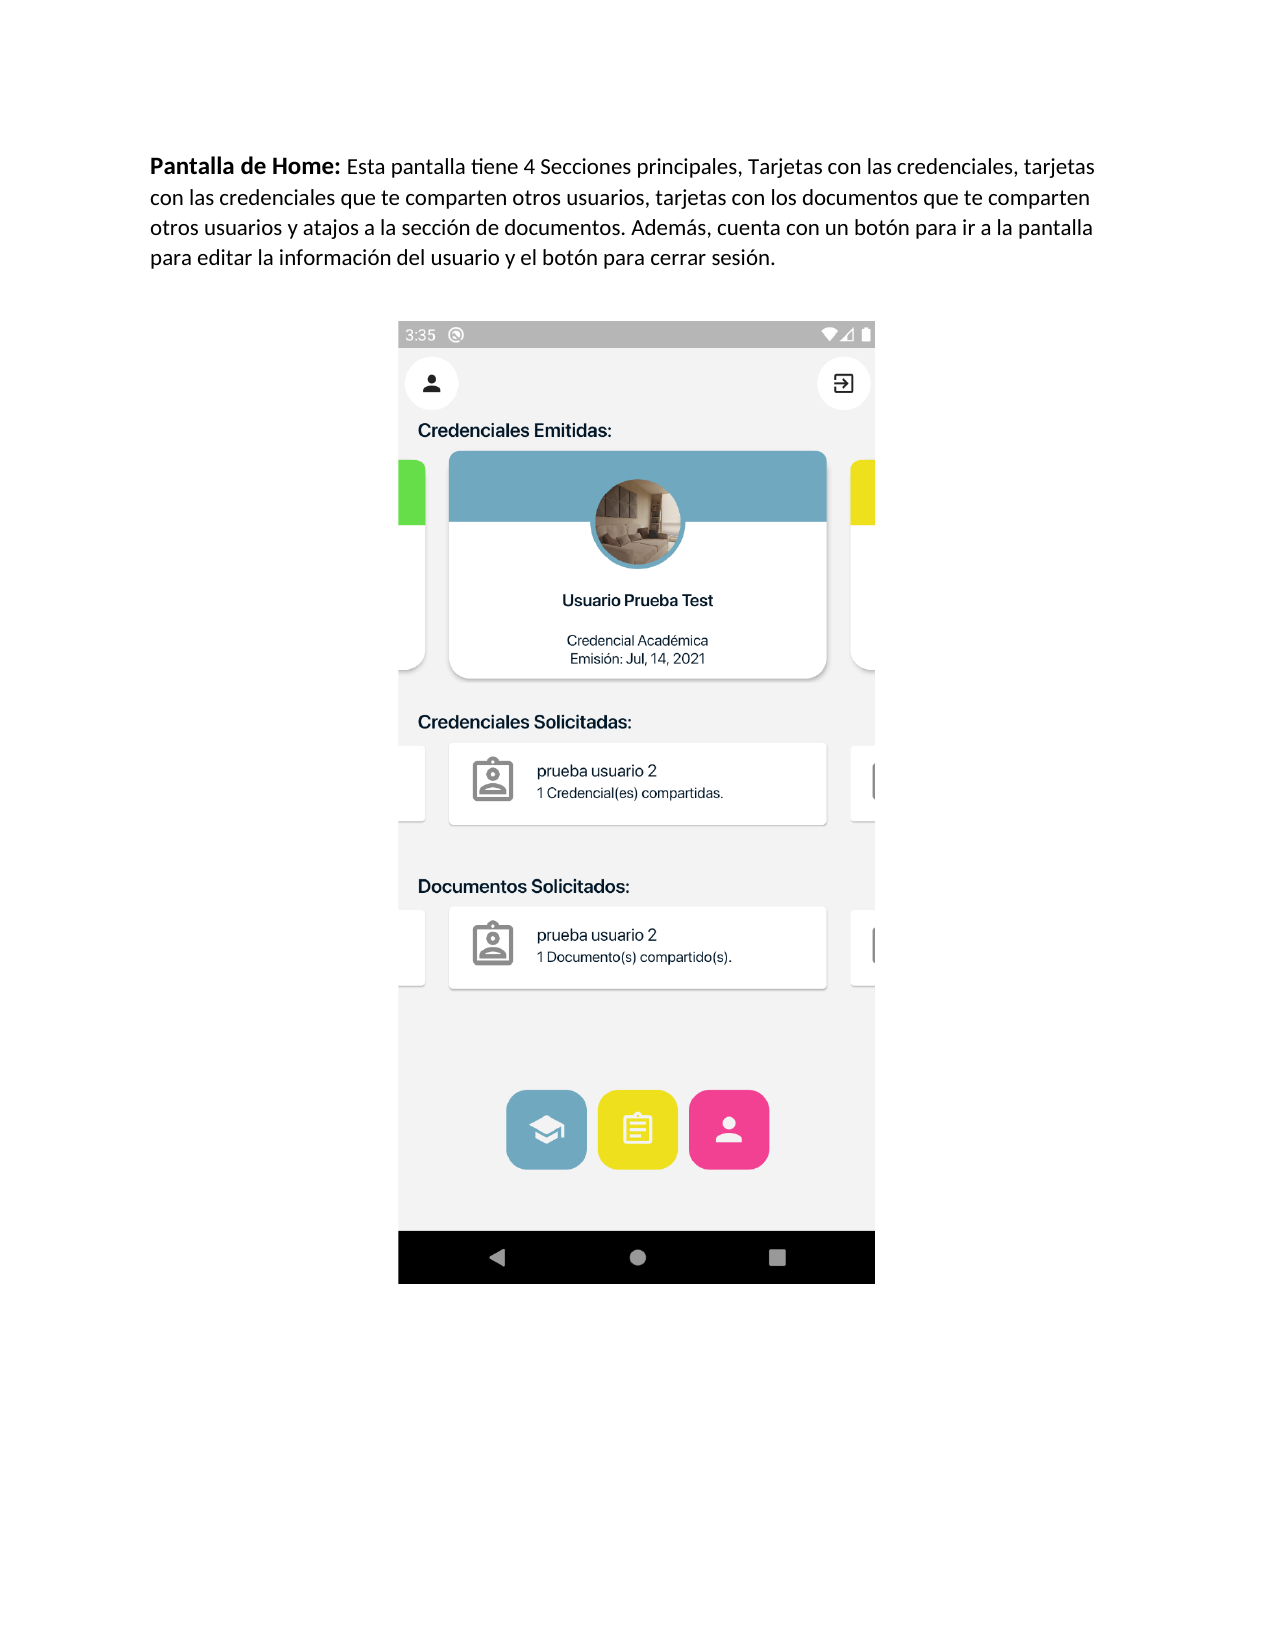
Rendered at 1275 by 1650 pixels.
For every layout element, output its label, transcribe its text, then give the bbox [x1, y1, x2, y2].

picture [396, 321, 875, 1281]
text Pantalla de Home: Esta pantalla tiene 4 Secciones principales, Tarjetas con las credenciales, tarjetas con las credenciales que te comparten otros usuarios, tarjetas con los documentos que te comparten otros usuarios y atajos a la sección de documentos. Además, cuenta con un botón para ir a la pantalla para editar la información del usuario y el botón para cerrar sesión. [150, 150, 1125, 271]
